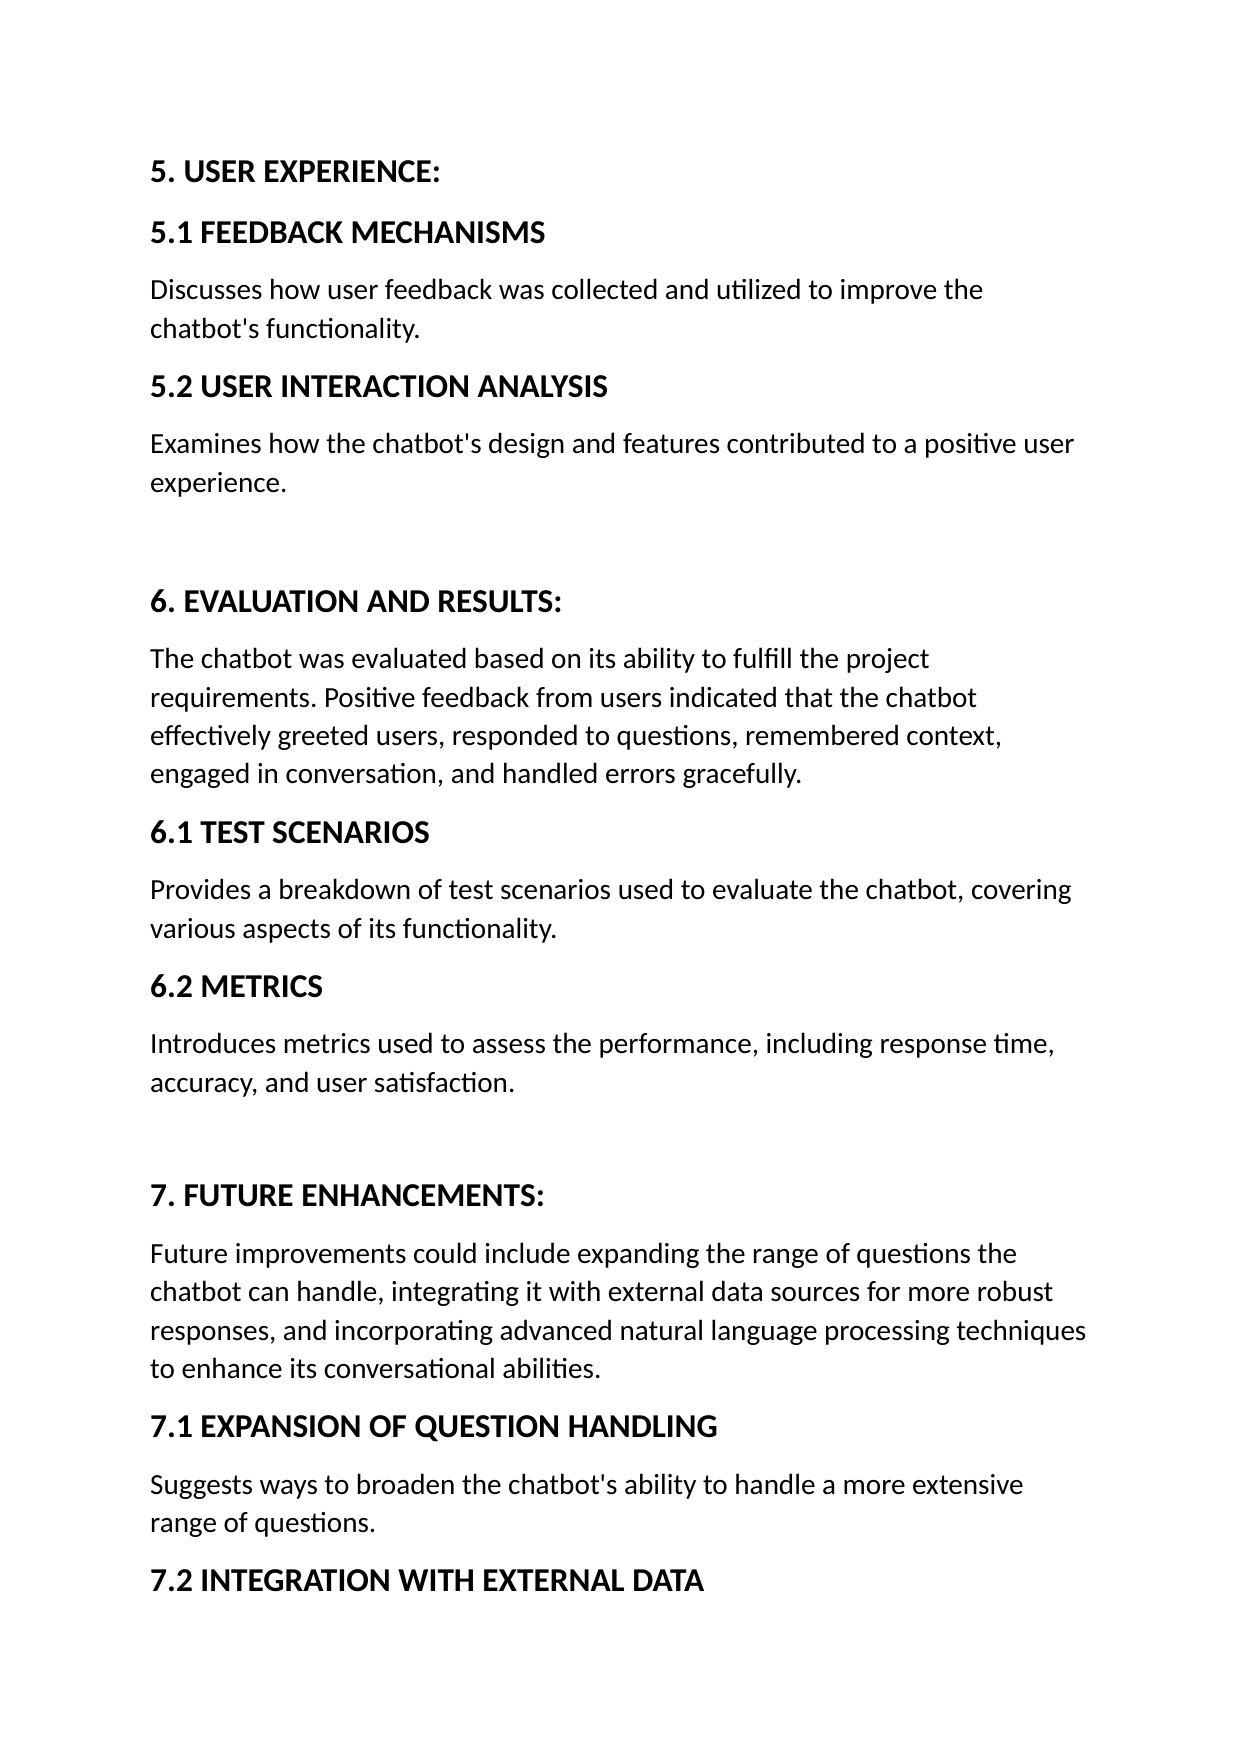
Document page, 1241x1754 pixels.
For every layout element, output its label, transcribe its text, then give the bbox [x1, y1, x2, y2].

text Examines how the chatbot's design and features contributed to a positive user experience. [150, 425, 1090, 499]
text Suggests ways to broaden the chatbot's ability to handle a more extensive range of questions. [150, 1466, 1090, 1540]
text Introduces metrics used to assess the performance, including response time, accuracy, and user satisfaction. [150, 1025, 1090, 1099]
text 6.1 TEST SCENARIOS [150, 811, 1090, 851]
text 6.2 METRICS [150, 965, 1090, 1006]
text Discusses how user feedback was collected and utilized to improve the chatbot's functionality. [150, 271, 1090, 345]
text The chatbot was evaluated based on its ability to fulfill the project requirements. Positive feedback from users indicated that the chatbot effectively greeted users, responded to questions, remembered context, engaged in conversation, and handled errors gracefully. [150, 640, 1090, 791]
text 6. EVALUATION AND RESULTS: [150, 579, 1090, 620]
text 7. FUTURE ENHANCEMENTS: [150, 1174, 1090, 1215]
text Provides a breakdown of test scenarios used to evaluate the chatbot, covering various aspects of its functionality. [150, 871, 1090, 945]
text 5. USER EXPERIENCE: [150, 150, 1090, 191]
text 7.2 INTEGRATION WITH EXTERNAL DATA [150, 1559, 1090, 1600]
text Future improvements could include expanding the range of questions the chatbot can handle, integrating it with external data sources for more robust responses, and incorporating advanced natural language processing techniques to enhance its conversational abilities. [150, 1235, 1090, 1386]
text 7.1 EXPANSION OF QUESTION HANDLING [150, 1405, 1090, 1446]
text 5.2 USER INTERACTION ANALYSIS [150, 365, 1090, 406]
text 5.1 FEEDBACK MECHANISMS [150, 211, 1090, 251]
